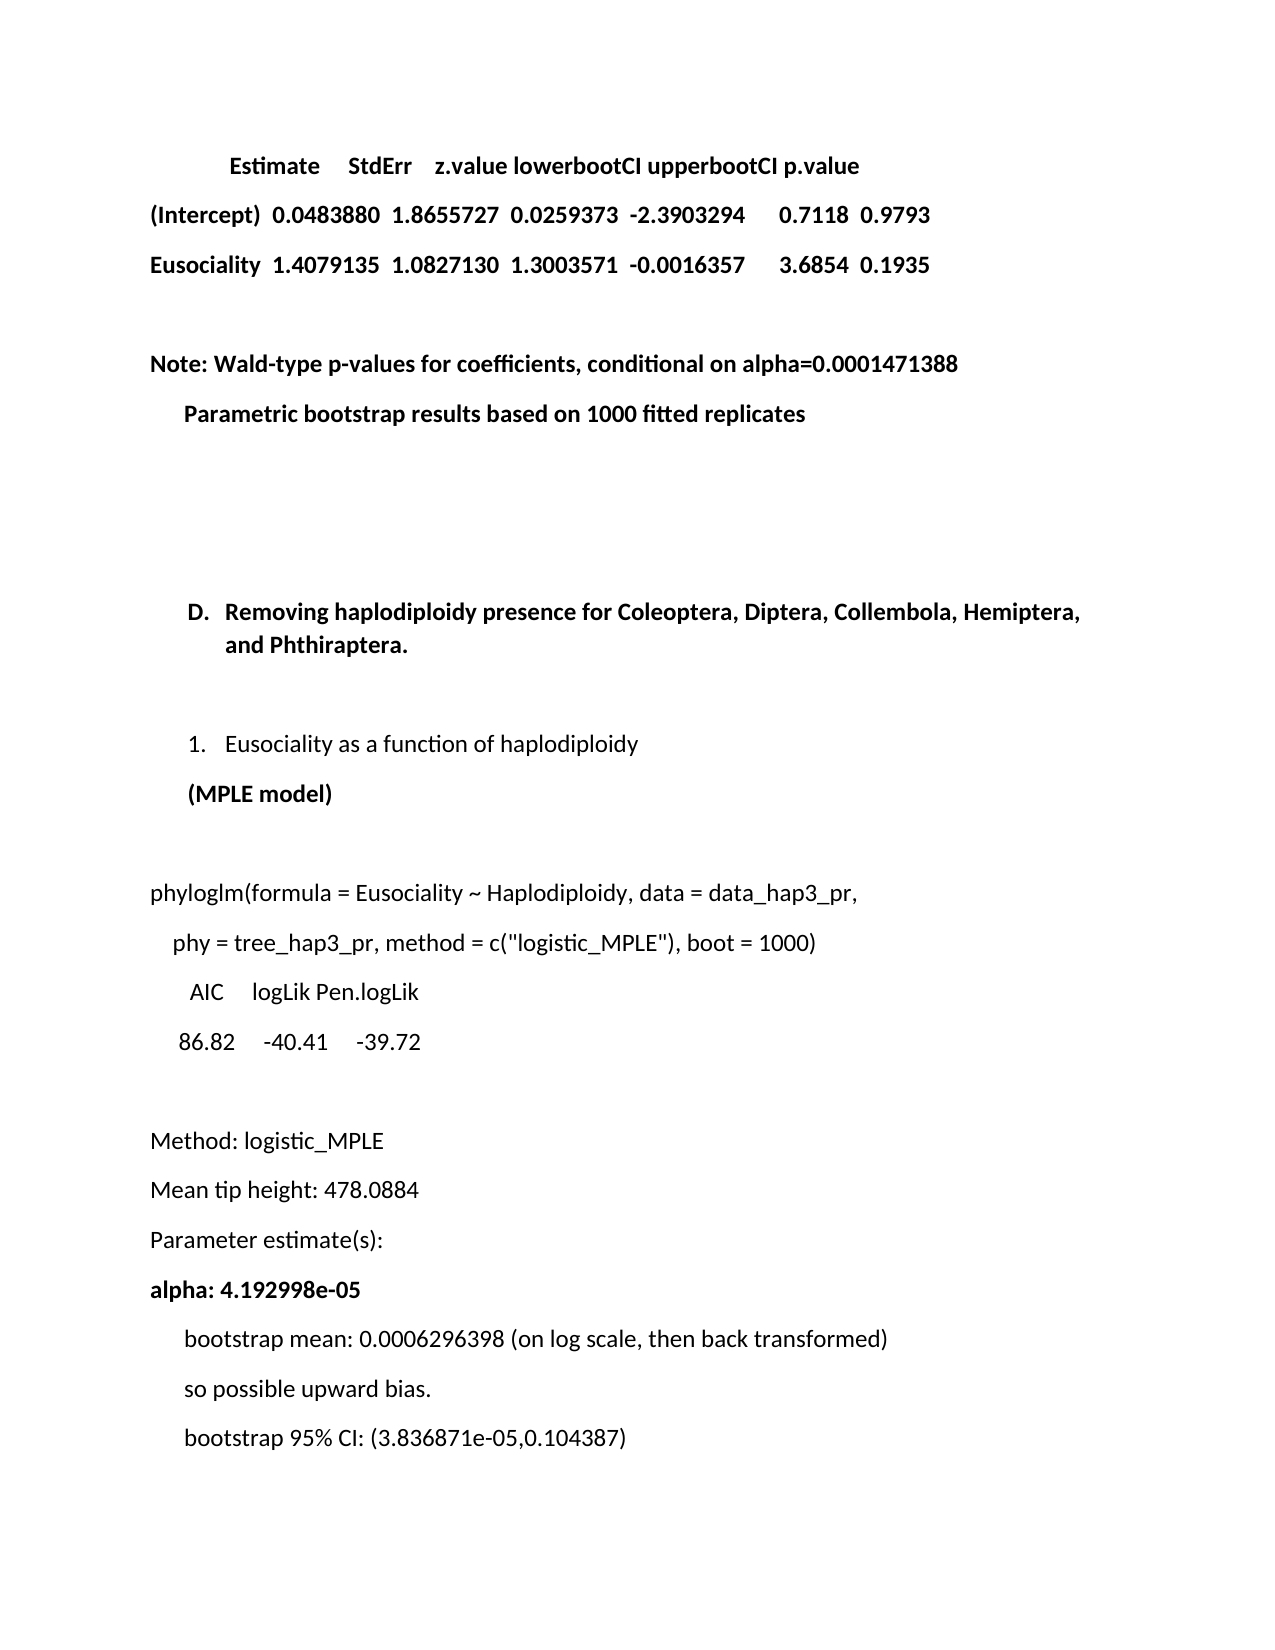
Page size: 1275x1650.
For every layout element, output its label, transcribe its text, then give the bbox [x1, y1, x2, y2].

text bootstrap mean: 0.0006296398 (on log scale, then back transformed) [150, 1323, 1125, 1354]
list Eusociality as a function of haplodiploidy [187, 728, 1125, 759]
text Note: Wald-type p-values for coefficients, conditional on alpha=0.0001471388 [150, 348, 1125, 379]
text Parametric bootstrap results based on 1000 fitted replicates [150, 398, 1125, 428]
text Mean tip height: 478.0884 [150, 1174, 1125, 1205]
list Removing haplodiploidy presence for Coleoptera, Diptera, Collembola, Hemiptera, and Phthiraptera. [187, 596, 1125, 660]
text phyloglm(formula = Eusociality ~ Haplodiploidy, data = data_hap3_pr, [150, 877, 1125, 908]
text Parameter estimate(s): [150, 1224, 1125, 1255]
text AIC logLik Pen.logLik [150, 976, 1125, 1007]
text Method: logistic_MPLE [150, 1125, 1125, 1156]
text Eusociality 1.4079135 1.0827130 1.3003571 -0.0016357 3.6854 0.1935 [150, 249, 1125, 280]
text Estimate StdErr z.value lowerbootCI upperbootCI p.value [150, 150, 1125, 181]
text (Intercept) 0.0483880 1.8655727 0.0259373 -2.3903294 0.7118 0.9793 [150, 199, 1125, 230]
text 86.82 -40.41 -39.72 [150, 1026, 1125, 1056]
text bootstrap 95% CI: (3.836871e-05,0.104387) [150, 1422, 1125, 1453]
text (MPLE model) [187, 778, 1125, 808]
text so possible upward bias. [150, 1373, 1125, 1403]
text alpha: 4.192998e-05 [150, 1274, 1125, 1304]
text phy = tree_hap3_pr, method = c("logistic_MPLE"), boot = 1000) [150, 927, 1125, 957]
